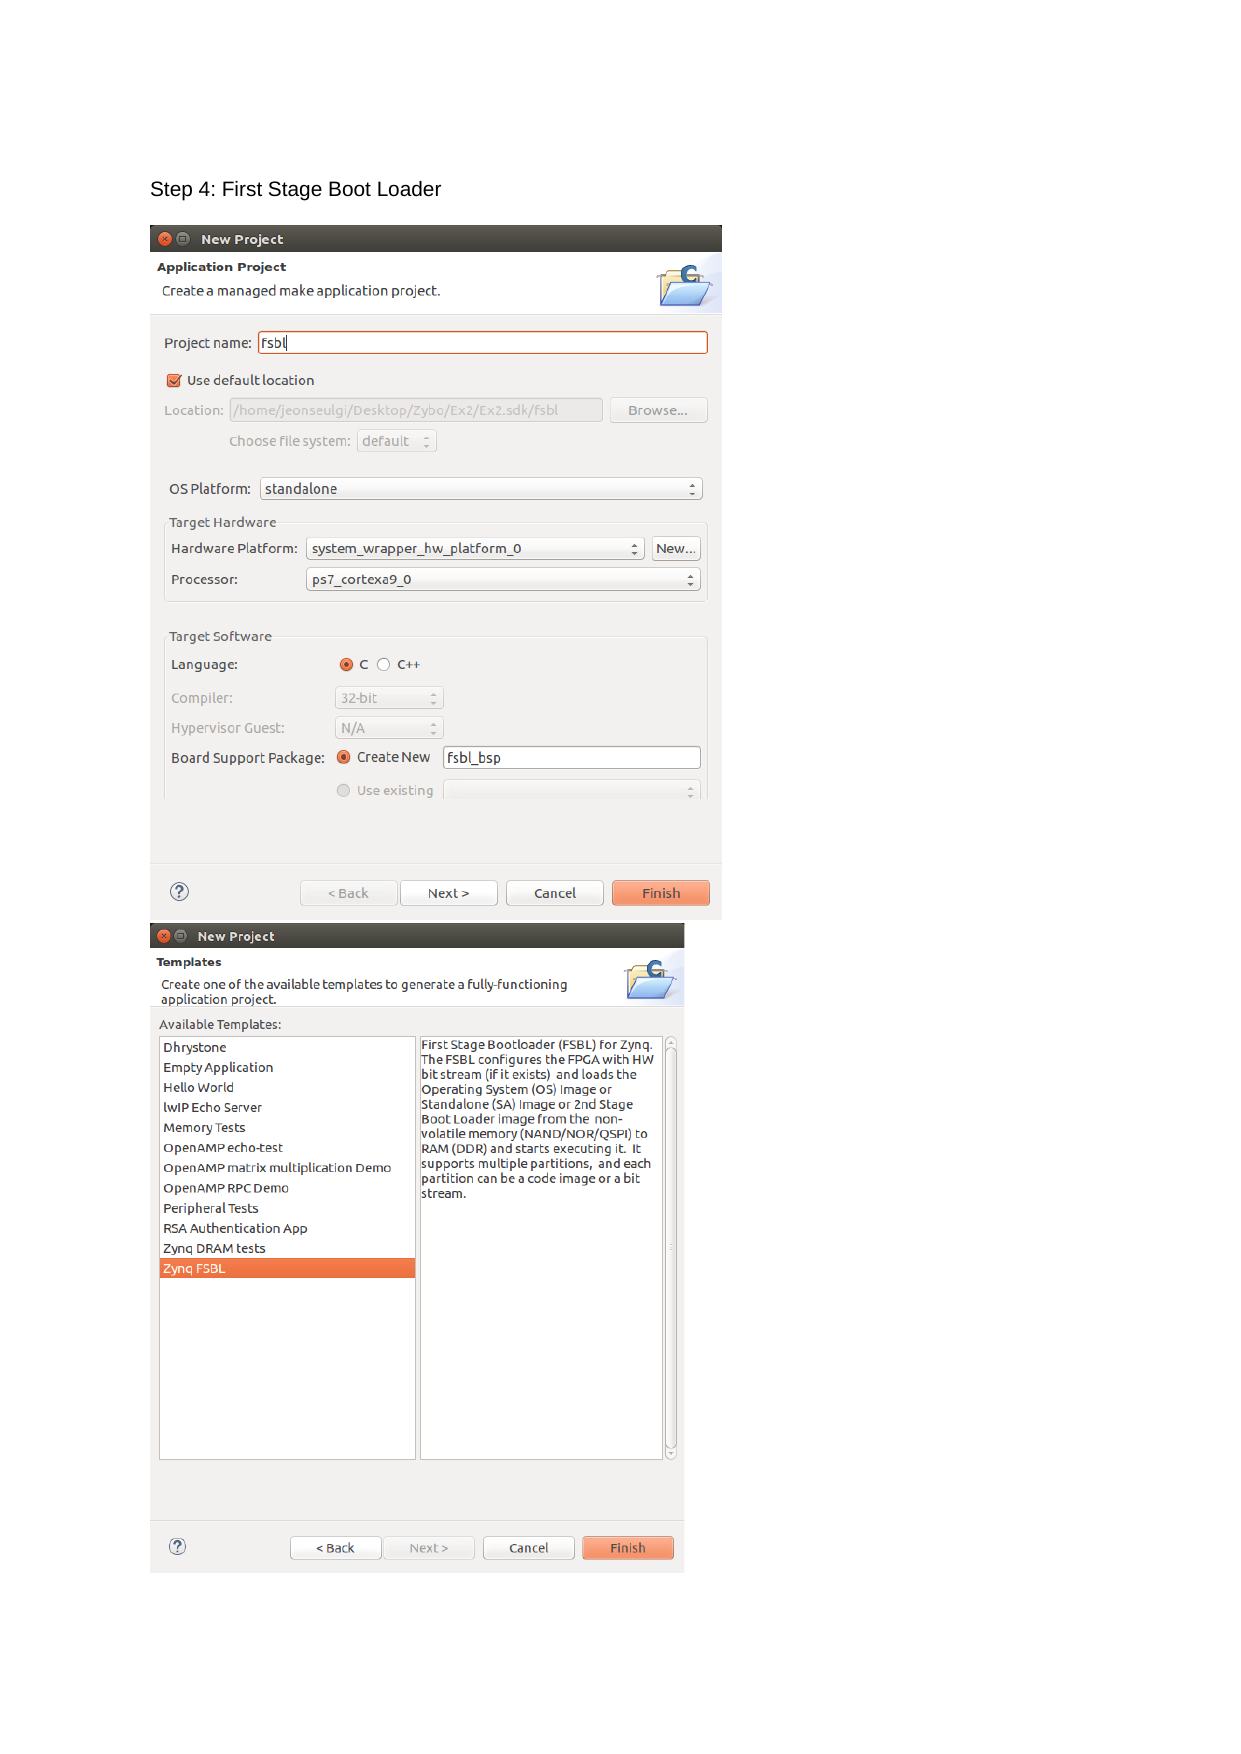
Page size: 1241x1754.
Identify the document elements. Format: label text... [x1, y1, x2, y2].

text Step 4: First Stage Boot Loader [150, 177, 1090, 201]
picture [150, 923, 685, 1573]
picture [150, 225, 722, 920]
